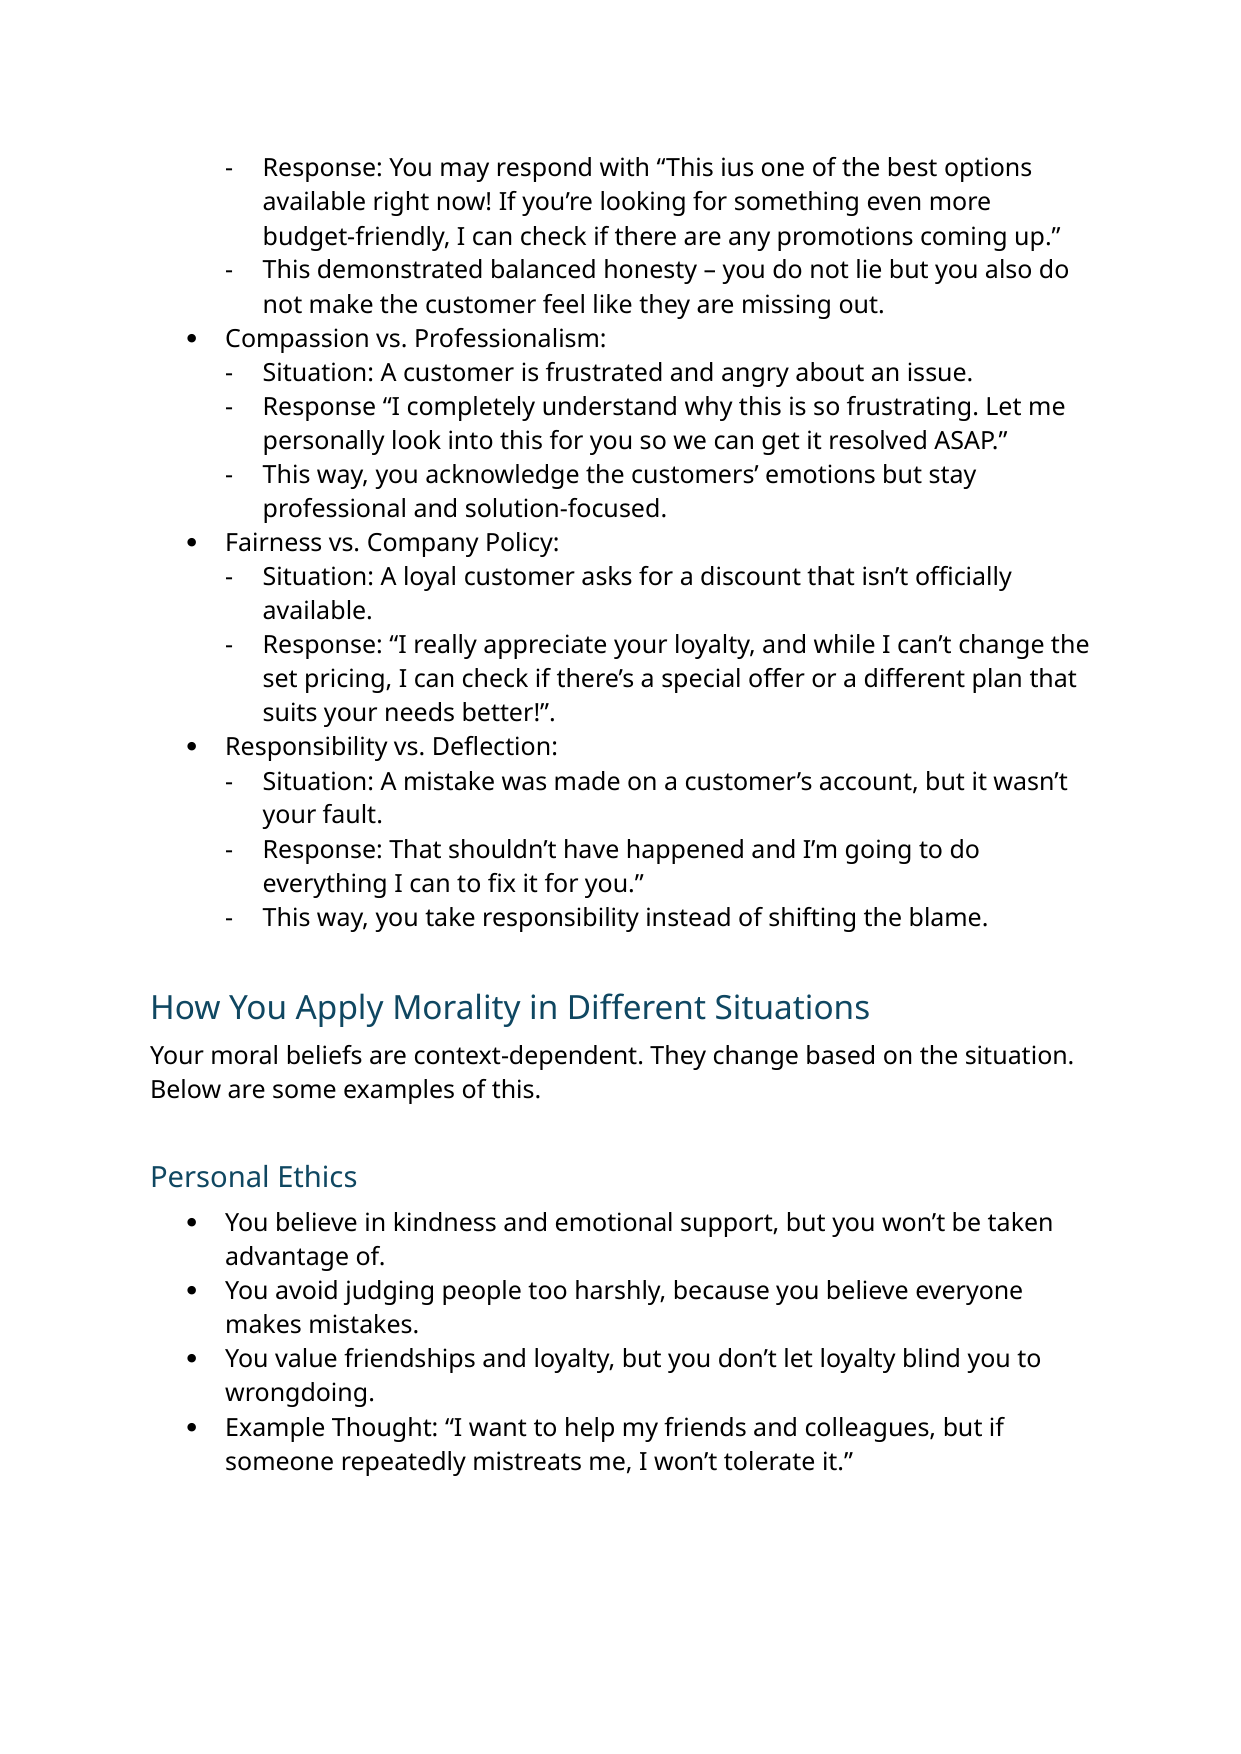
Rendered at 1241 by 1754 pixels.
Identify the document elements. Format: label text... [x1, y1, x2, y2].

list You value friendships and loyalty, but you don’t let loyalty blind you to wrongdoing. [187, 1341, 1090, 1409]
list Example Thought: “I want to help my friends and colleagues, but if someone repeatedly mistreats me, I won’t tolerate it.” [187, 1409, 1090, 1477]
list This way, you acknowledge the customers’ emotions but stay professional and solution-focused. [225, 457, 1090, 525]
subtitle Personal Ethics [150, 1157, 1090, 1196]
list Compassion vs. Professionalism: [187, 320, 1090, 354]
list This demonstrated balanced honesty – you do not lie but you also do not make the customer feel like they are missing out. [225, 252, 1090, 320]
list Fairness vs. Company Policy: [187, 525, 1090, 559]
list Situation: A mistake was made on a customer’s account, but it wasn’t your fault. [225, 763, 1090, 831]
list Response: That shouldn’t have happened and I’m going to do everything I can to fix it for you.” [225, 831, 1090, 899]
list This way, you take responsibility instead of shifting the blame. [225, 899, 1090, 933]
list You avoid judging people too harshly, because you believe everyone makes mistakes. [187, 1273, 1090, 1341]
subtitle How You Apply Morality in Different Situations [150, 984, 1090, 1029]
list Situation: A customer is frustrated and angry about an issue. [225, 354, 1090, 388]
list You believe in kindness and emotional support, but you won’t be taken advantage of. [187, 1205, 1090, 1273]
list Situation: A loyal customer asks for a discount that isn’t officially available. [225, 559, 1090, 627]
list Responsibility vs. Deflection: [187, 729, 1090, 763]
list Response “I completely understand why this is so frustrating. Let me personally look into this for you so we can get it resolved ASAP.” [225, 388, 1090, 457]
list Response: You may respond with “This ius one of the best options available right now! If you’re looking for something even more budget-friendly, I can check if there are any promotions coming up.” [225, 150, 1090, 252]
text Your moral beliefs are context-dependent. They change based on the situation. Below are some examples of this. [150, 1038, 1090, 1106]
list Response: “I really appreciate your loyalty, and while I can’t change the set pricing, I can check if there’s a special offer or a different plan that suits your needs better!”. [225, 627, 1090, 729]
